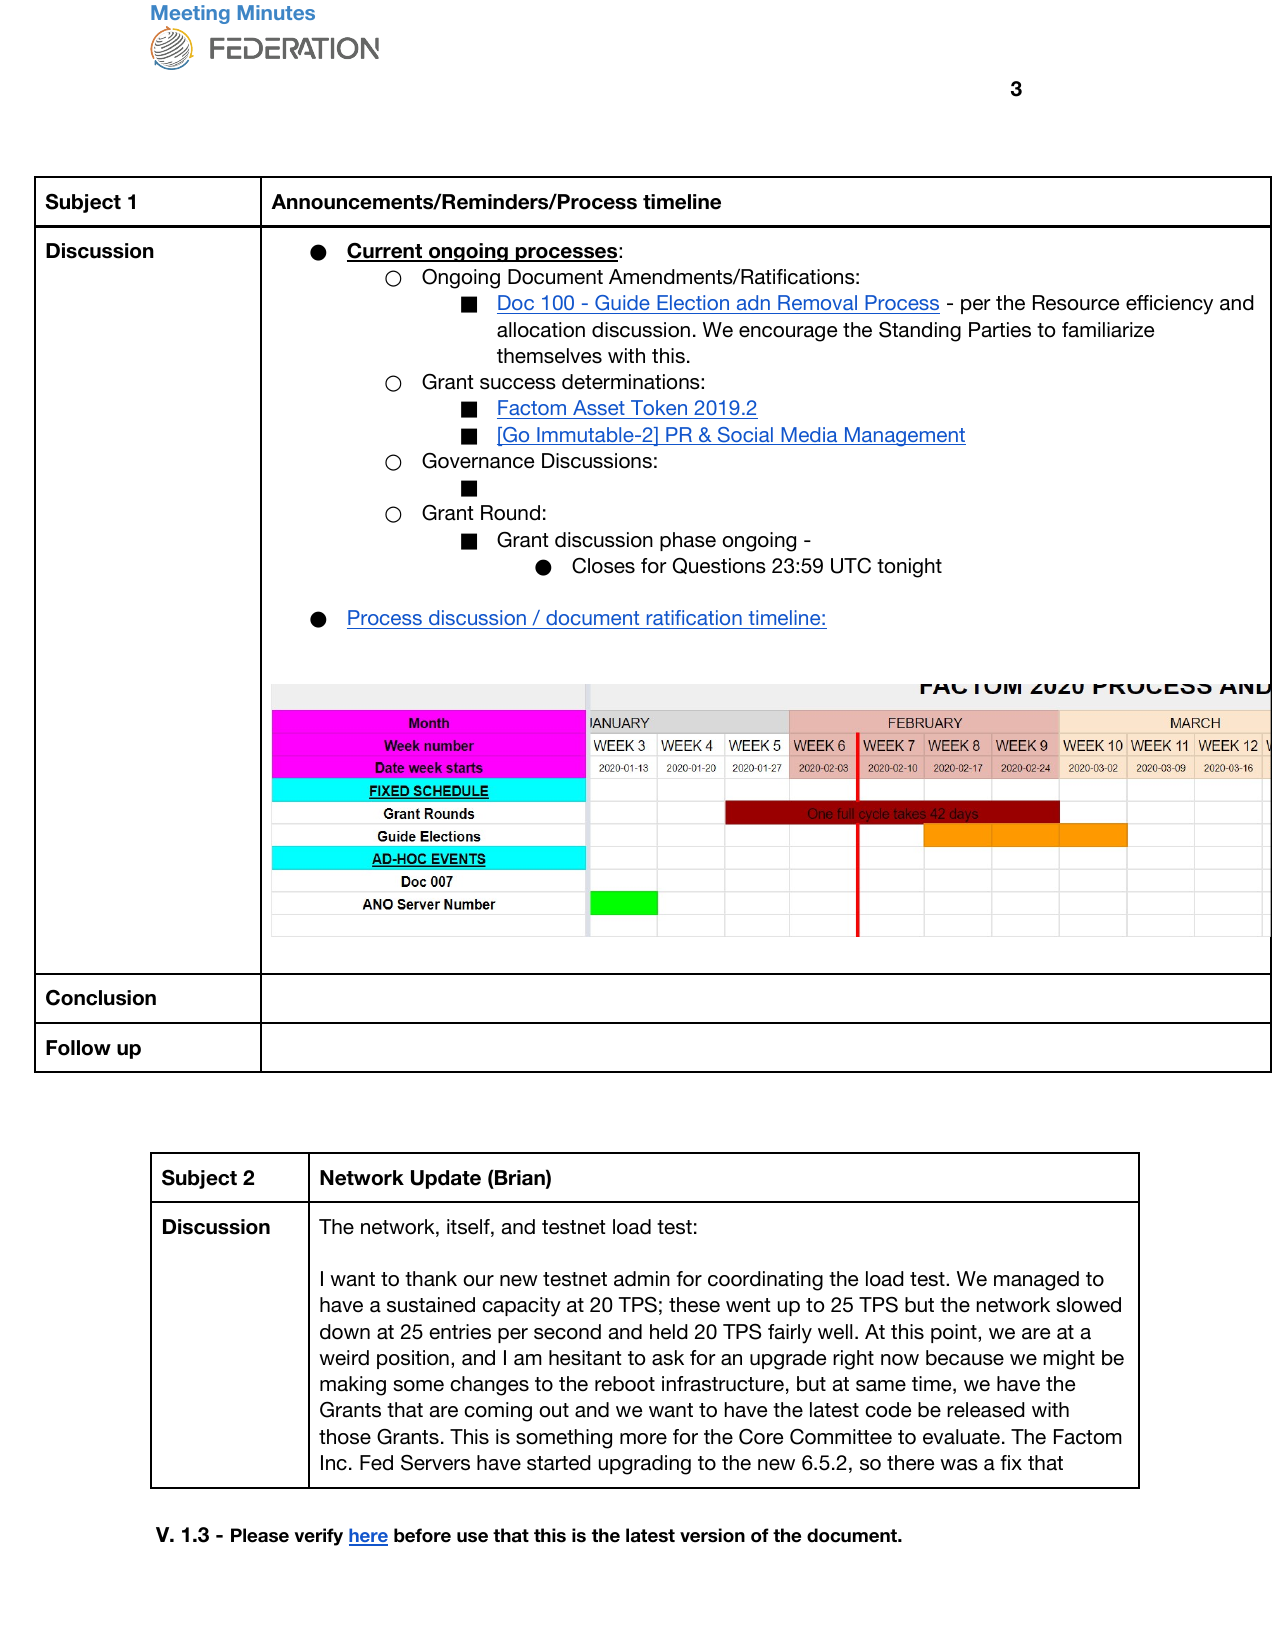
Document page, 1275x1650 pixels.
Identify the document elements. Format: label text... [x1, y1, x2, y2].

table_header Subject 1 [36, 178, 260, 225]
table_cell [262, 1024, 1270, 1071]
picture [271, 684, 1271, 937]
table_cell Discussion [152, 1203, 308, 1487]
table_cell [262, 975, 1270, 1022]
table_header Announcements/Reminders/Process timeline [262, 178, 1270, 225]
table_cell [310, 1203, 1138, 1487]
table_header Subject 2 [152, 1154, 308, 1201]
table_cell Discussion [36, 228, 260, 973]
table_header Network Update (Brian) [310, 1154, 1138, 1201]
table_cell Follow up [36, 1024, 260, 1071]
picture [150, 26, 379, 70]
table_cell Current ongoing processes: Ongoing Document Amendments/Ratifications: Doc 100 - Guide Election adn Removal Process - per the Resource efficiency and allocation discussion. We encourage the Standing Parties to familiarize themselves with this. Grant success determinations: Factom Asset Token 2019.2 [Go Immutable-2] PR & Social Media Management Governance Discussions: Grant Round: Grant discussion phase ongoing - Closes for Questions 23:59 UTC tonight Process discussion / document ratification timeline: [262, 228, 1270, 973]
table_cell Conclusion [36, 975, 260, 1022]
